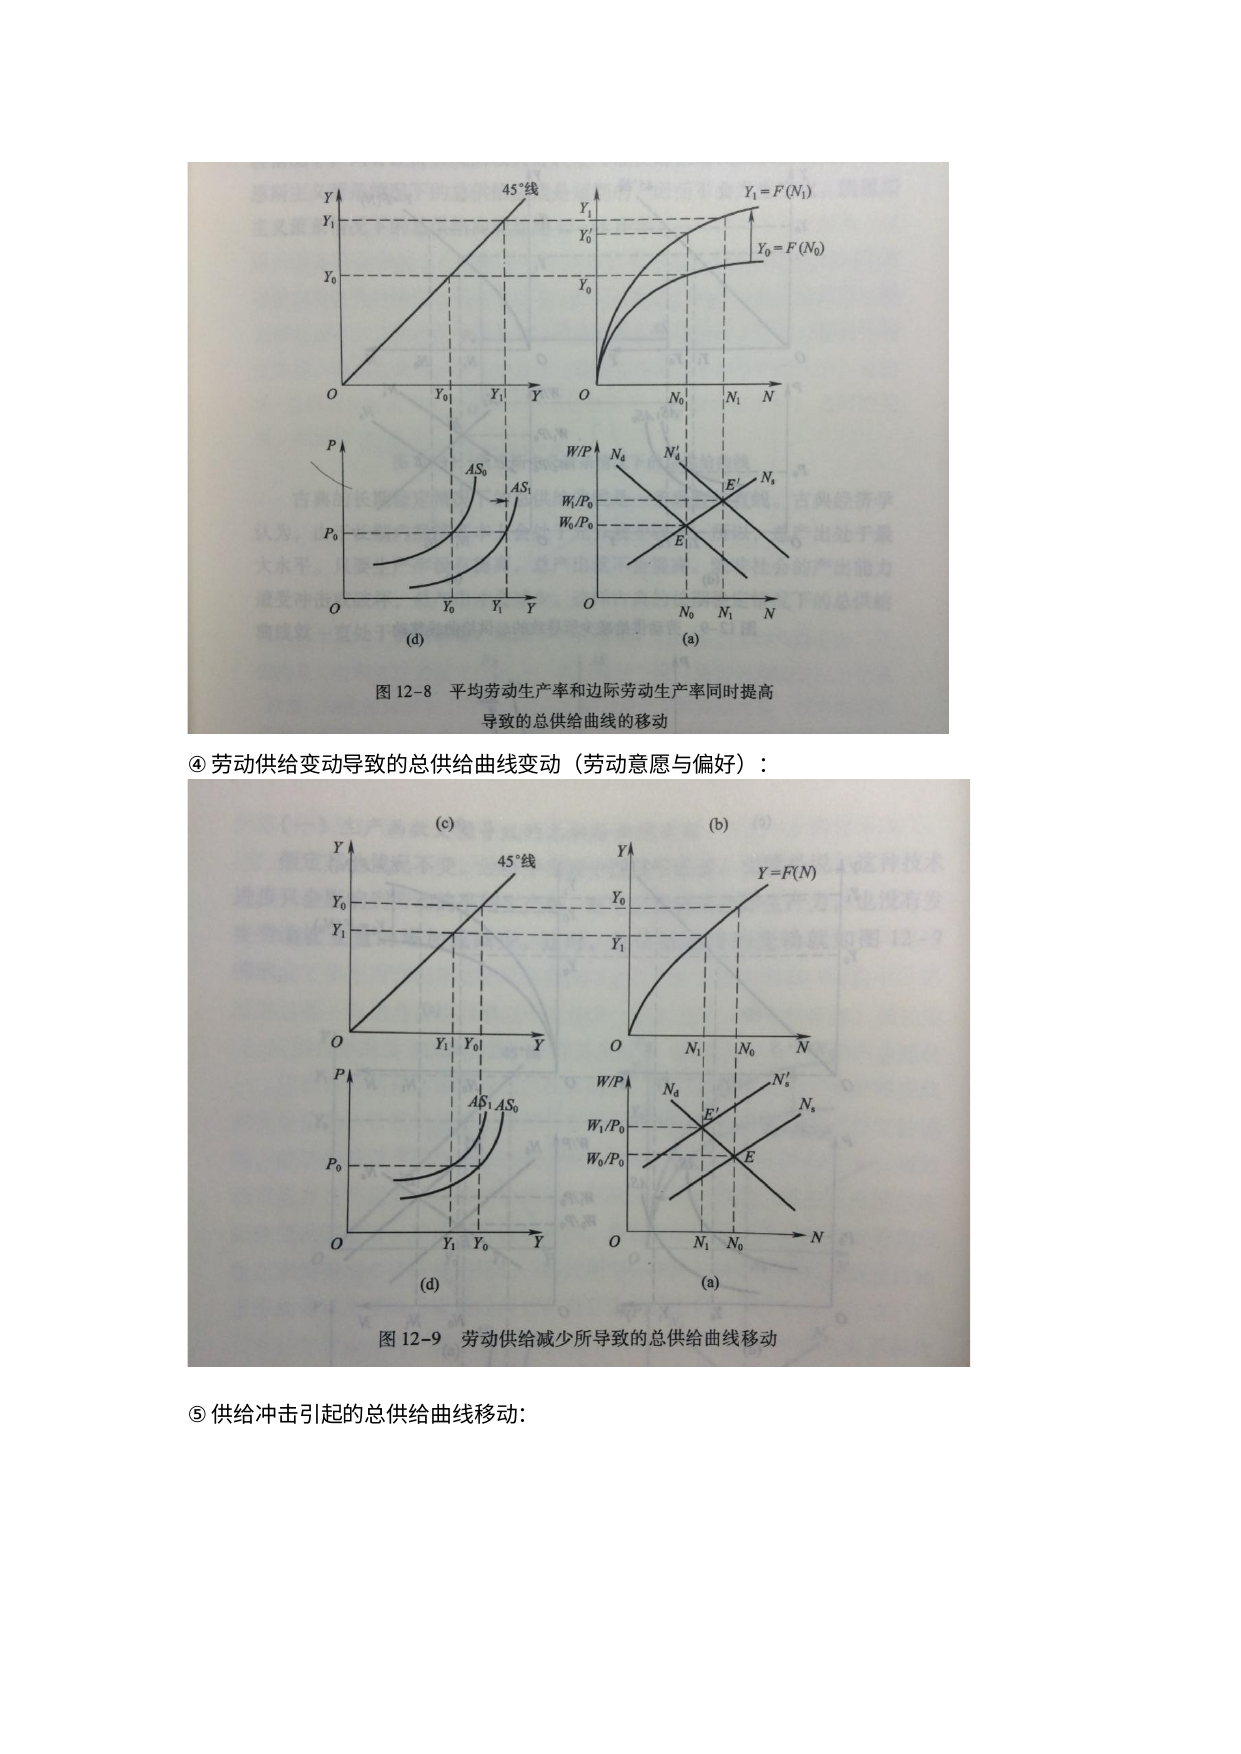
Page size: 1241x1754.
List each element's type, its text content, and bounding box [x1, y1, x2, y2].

text ⑤供给冲击引起的总供给曲线移动： [187, 1397, 1053, 1429]
picture [187, 162, 949, 734]
text ④劳动供给变动导致的总供给曲线变动（劳动意愿与偏好）： [187, 747, 1053, 779]
picture [187, 779, 971, 1367]
